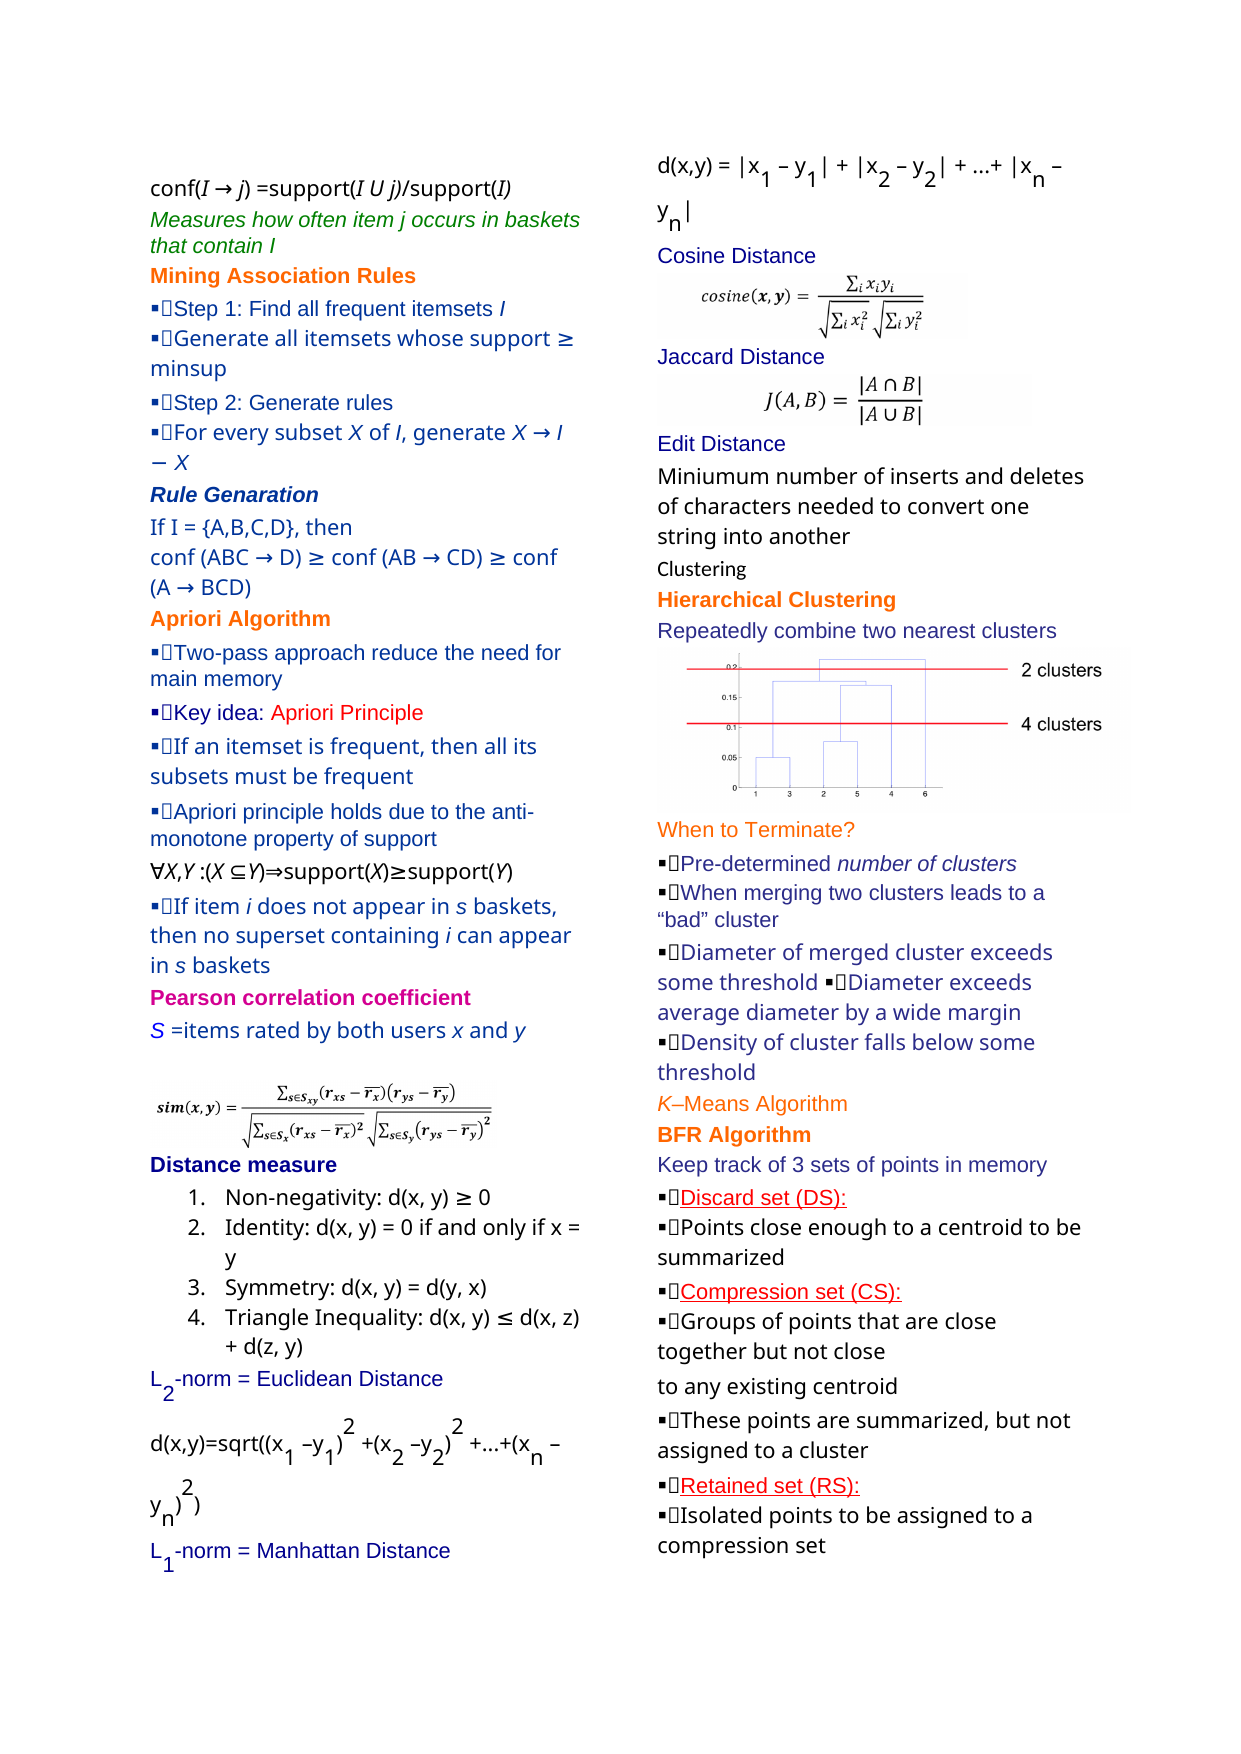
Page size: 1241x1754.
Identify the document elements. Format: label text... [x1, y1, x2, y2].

list Symmetry: d(x, y) = d(y, x) [187, 1272, 583, 1302]
text Apriori principle holds due to the anti-monotone property of support [150, 796, 583, 851]
text When to Terminate? [657, 817, 1090, 842]
text If an itemset is frequent, then all its subsets must be frequent [150, 731, 583, 791]
text Miniumum number of inserts and deletes of characters needed to convert one string into another [657, 461, 1090, 551]
text Step 2: Generate rules For every subset X of I, generate X → I − X [150, 387, 583, 477]
text to any existing centroid [657, 1371, 1090, 1400]
text If item i does not appear in s baskets, then no superset containing i can appear in s baskets [150, 891, 583, 980]
text Rule Genaration [150, 482, 583, 507]
text Pre-determined number of clusters When merging two clusters leads to a “bad” cluster [657, 847, 1090, 932]
text Discard set (DS): Points close enough to a centroid to be summarized [657, 1182, 1090, 1271]
text Measures how often item j occurs in baskets that contain I [150, 207, 583, 258]
text Mining Association Rules [150, 263, 583, 288]
list Triangle Inequality: d(x, y) ≤ d(x, z) + d(z, y) [187, 1302, 583, 1361]
text Apriori Algorithm [150, 606, 583, 632]
text Cosine Distance [657, 243, 1090, 268]
picture [657, 374, 1032, 426]
text L1-norm = Manhattan Distance [150, 1538, 583, 1577]
text K–Means Algorithm [657, 1091, 1090, 1116]
text Repeatedly combine two nearest clusters [657, 617, 1090, 643]
text ∀X,Y :(X ⊆Y)⇒support(X)≥support(Y) [150, 856, 583, 886]
text Two-pass approach reduce the need for main memory [150, 637, 583, 692]
text Pearson correlation coefficient [150, 985, 583, 1010]
text d(x,y) = |x1 – y1| + |x2 – y2| + ...+ |xn – yn| [657, 150, 1090, 238]
text Retained set (RS): Isolated points to be assigned to a compression set [657, 1470, 1090, 1559]
list Non-negativity: d(x, y) ≥ 0 [187, 1182, 583, 1212]
text d(x,y)=sqrt((x1 –y1)2 +(x2 –y2)2 +...+(xn –yn)2) [150, 1411, 583, 1533]
picture [657, 273, 968, 339]
text Keep track of 3 sets of points in memory [657, 1152, 1090, 1177]
text conf(I → j) =support(I U j)/support(I) [150, 150, 583, 202]
text Key idea: Apriori Principle [150, 697, 583, 726]
text BFR Algorithm [657, 1121, 1090, 1147]
text Hierarchical Clustering [657, 587, 1090, 612]
text S =items rated by both users x and y [150, 1015, 583, 1045]
list Identity: d(x, y) = 0 if and only if x = y [187, 1212, 583, 1272]
text If I = {A,B,C,D}, then conf (ABC → D) ≥ conf (AB → CD) ≥ conf (A → BCD) [150, 512, 583, 601]
picture [657, 647, 1131, 813]
picture [150, 1080, 497, 1148]
text Edit Distance [657, 431, 1090, 456]
text Diameter of merged cluster exceeds some threshold Diameter exceeds average diameter by a wide margin Density of cluster falls below some threshold [657, 937, 1090, 1086]
text L2-norm = Euclidean Distance [150, 1366, 583, 1406]
text Step 1: Find all frequent itemsets I Generate all itemsets whose support ≥ minsup [150, 293, 583, 382]
text Compression set (CS): Groups of points that are close together but not close [657, 1276, 1090, 1366]
text Clustering [657, 556, 1090, 582]
text These points are summarized, but not assigned to a cluster [657, 1405, 1090, 1465]
text Jaccard Distance [657, 344, 1090, 369]
text Distance measure [150, 1152, 583, 1177]
